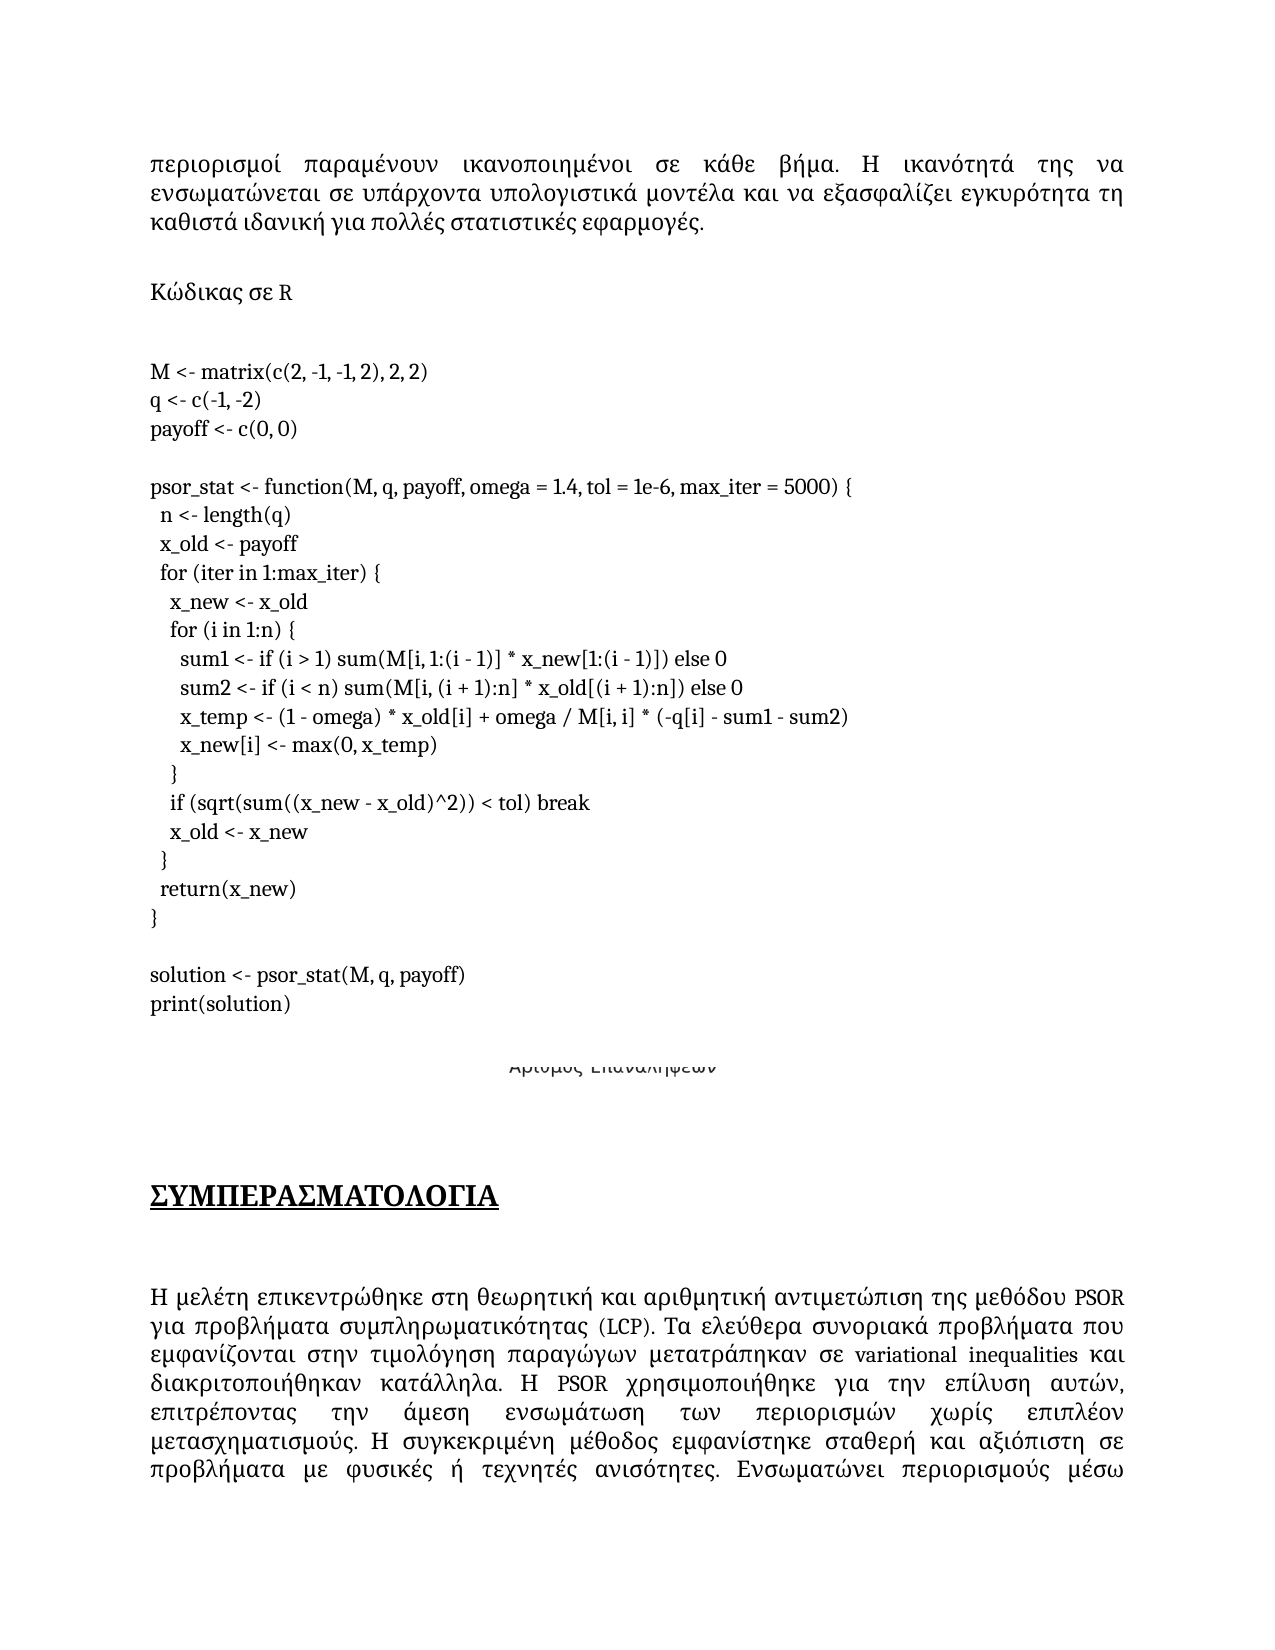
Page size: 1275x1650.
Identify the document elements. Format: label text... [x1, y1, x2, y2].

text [150, 1282, 1125, 1484]
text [150, 150, 1125, 236]
text Κώδικας σε R [150, 278, 1125, 307]
text ΣΥΜΠΕΡΑΣΜΑΤΟΛΟΓΙΑ [150, 1183, 1125, 1212]
text M <- matrix(c(2, -1, -1, 2), 2, 2) q <- c(-1, -2) payoff <- c(0, 0) psor_stat <- function(M, q, payoff, omega = 1.4, tol = 1e-6, max_iter = 5000) { n <- length(q) x_old <- payoff for (iter in 1:max_iter) { x_new <- x_old for (i in 1:n) { sum1 <- if (i > 1) sum(M[i, 1:(i - 1)] * x_new[1:(i - 1)]) else 0 sum2 <- if (i < n) sum(M[i, (i + 1):n] * x_old[(i + 1):n]) else 0 x_temp <- (1 - omega) * x_old[i] + omega / M[i, i] * (-q[i] - sum1 - sum2) x_new[i] <- max(0, x_temp) } if (sqrt(sum((x_new - x_old)^2)) < tol) break x_old <- x_new } return(x_new) } solution <- psor_stat(M, q, payoff) print(solution) [150, 356, 1125, 1017]
